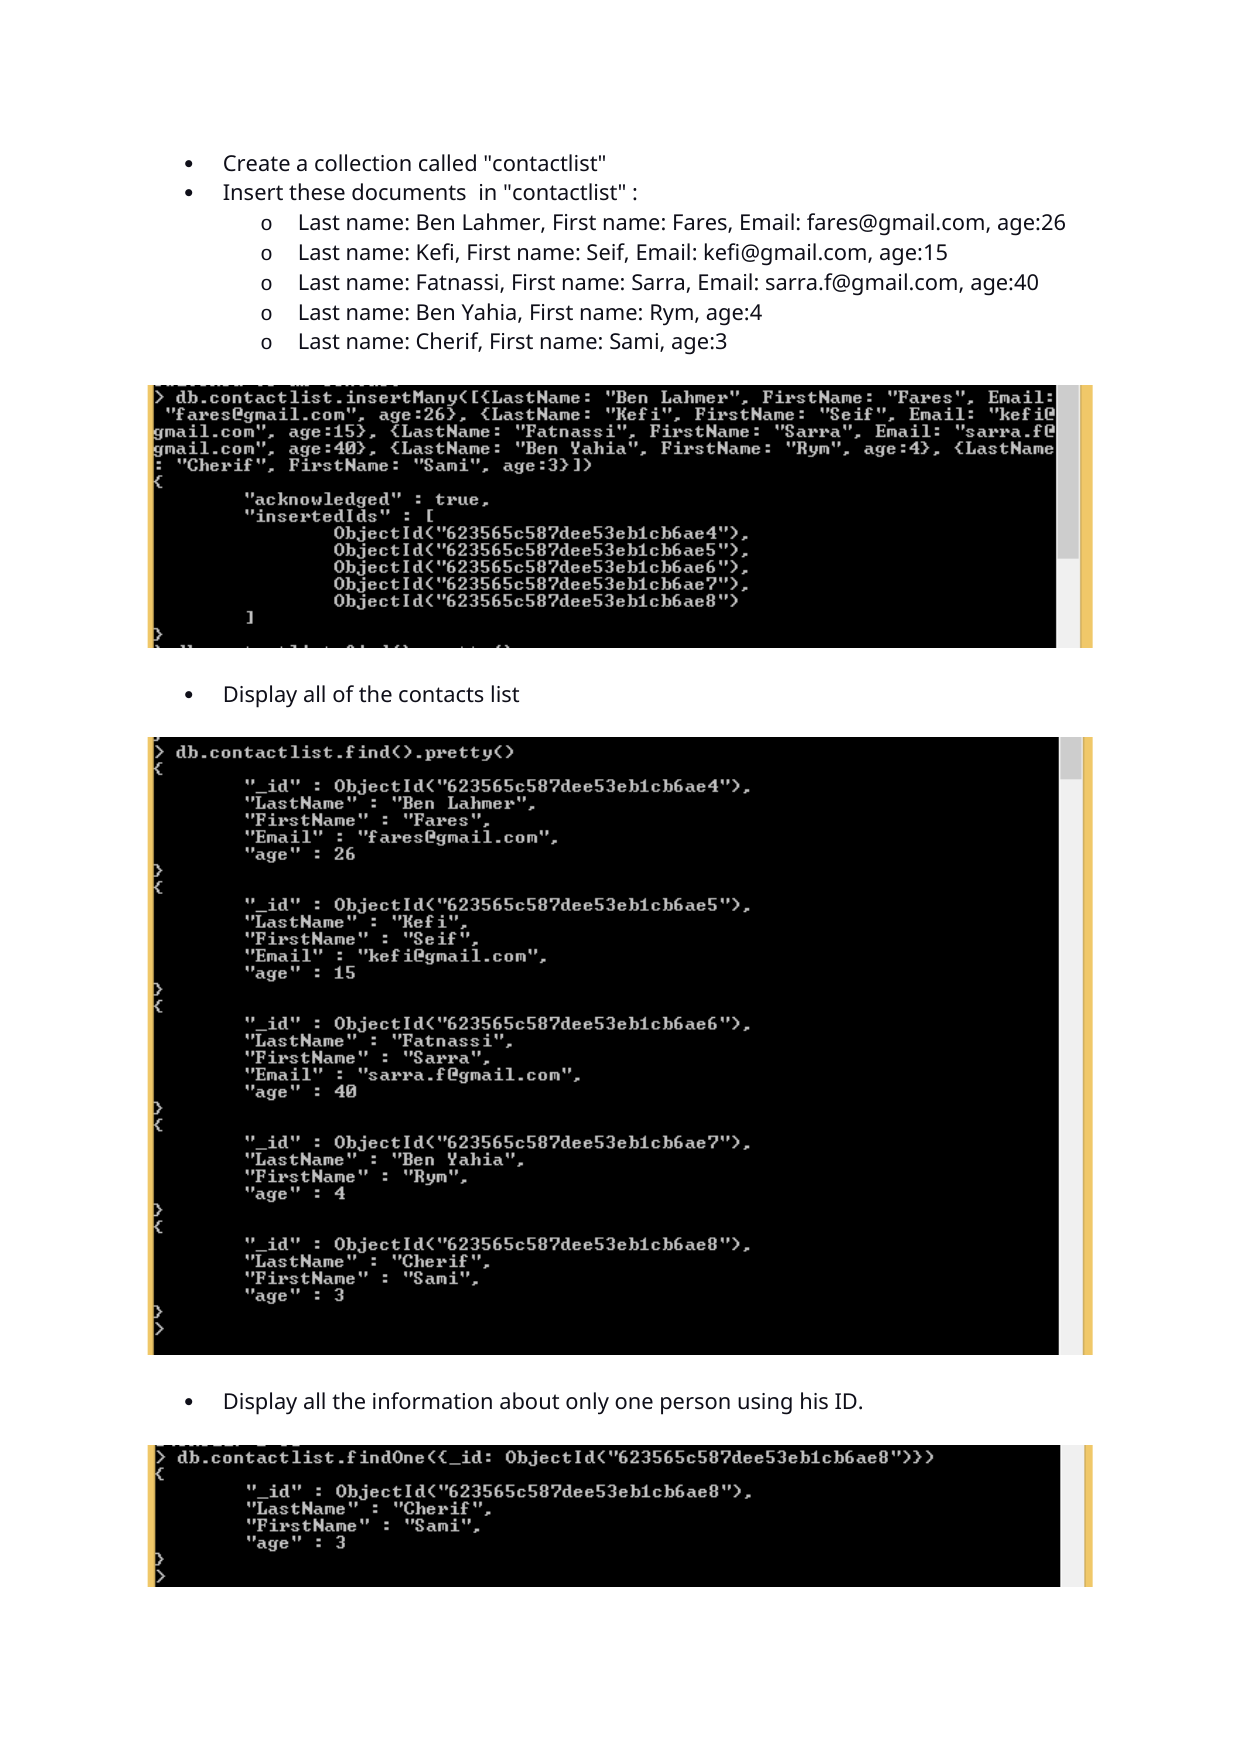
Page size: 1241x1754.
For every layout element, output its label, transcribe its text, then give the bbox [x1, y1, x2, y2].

list Last name: Kefi, First name: Seif, Email: kefi@gmail.com, age:15 [260, 237, 1093, 267]
list Last name: Ben Lahmer, First name: Fares, Email: fares@gmail.com, age:26 [260, 207, 1093, 237]
list Create a collection called "contactlist" [185, 148, 1093, 177]
picture [147, 385, 1093, 648]
list Last name: Cherif, First name: Sami, age:3 [260, 326, 1093, 356]
picture [147, 1445, 1093, 1587]
list Insert these documents in "contactlist" : [185, 177, 1093, 207]
picture [147, 737, 1093, 1355]
list Last name: Fatnassi, First name: Sarra, Email: sarra.f@gmail.com, age:40 [260, 267, 1093, 297]
list Display all the information about only one person using his ID. [185, 1386, 1093, 1416]
list Last name: Ben Yahia, First name: Rym, age:4 [260, 297, 1093, 326]
list Display all of the contacts list [185, 679, 1093, 708]
